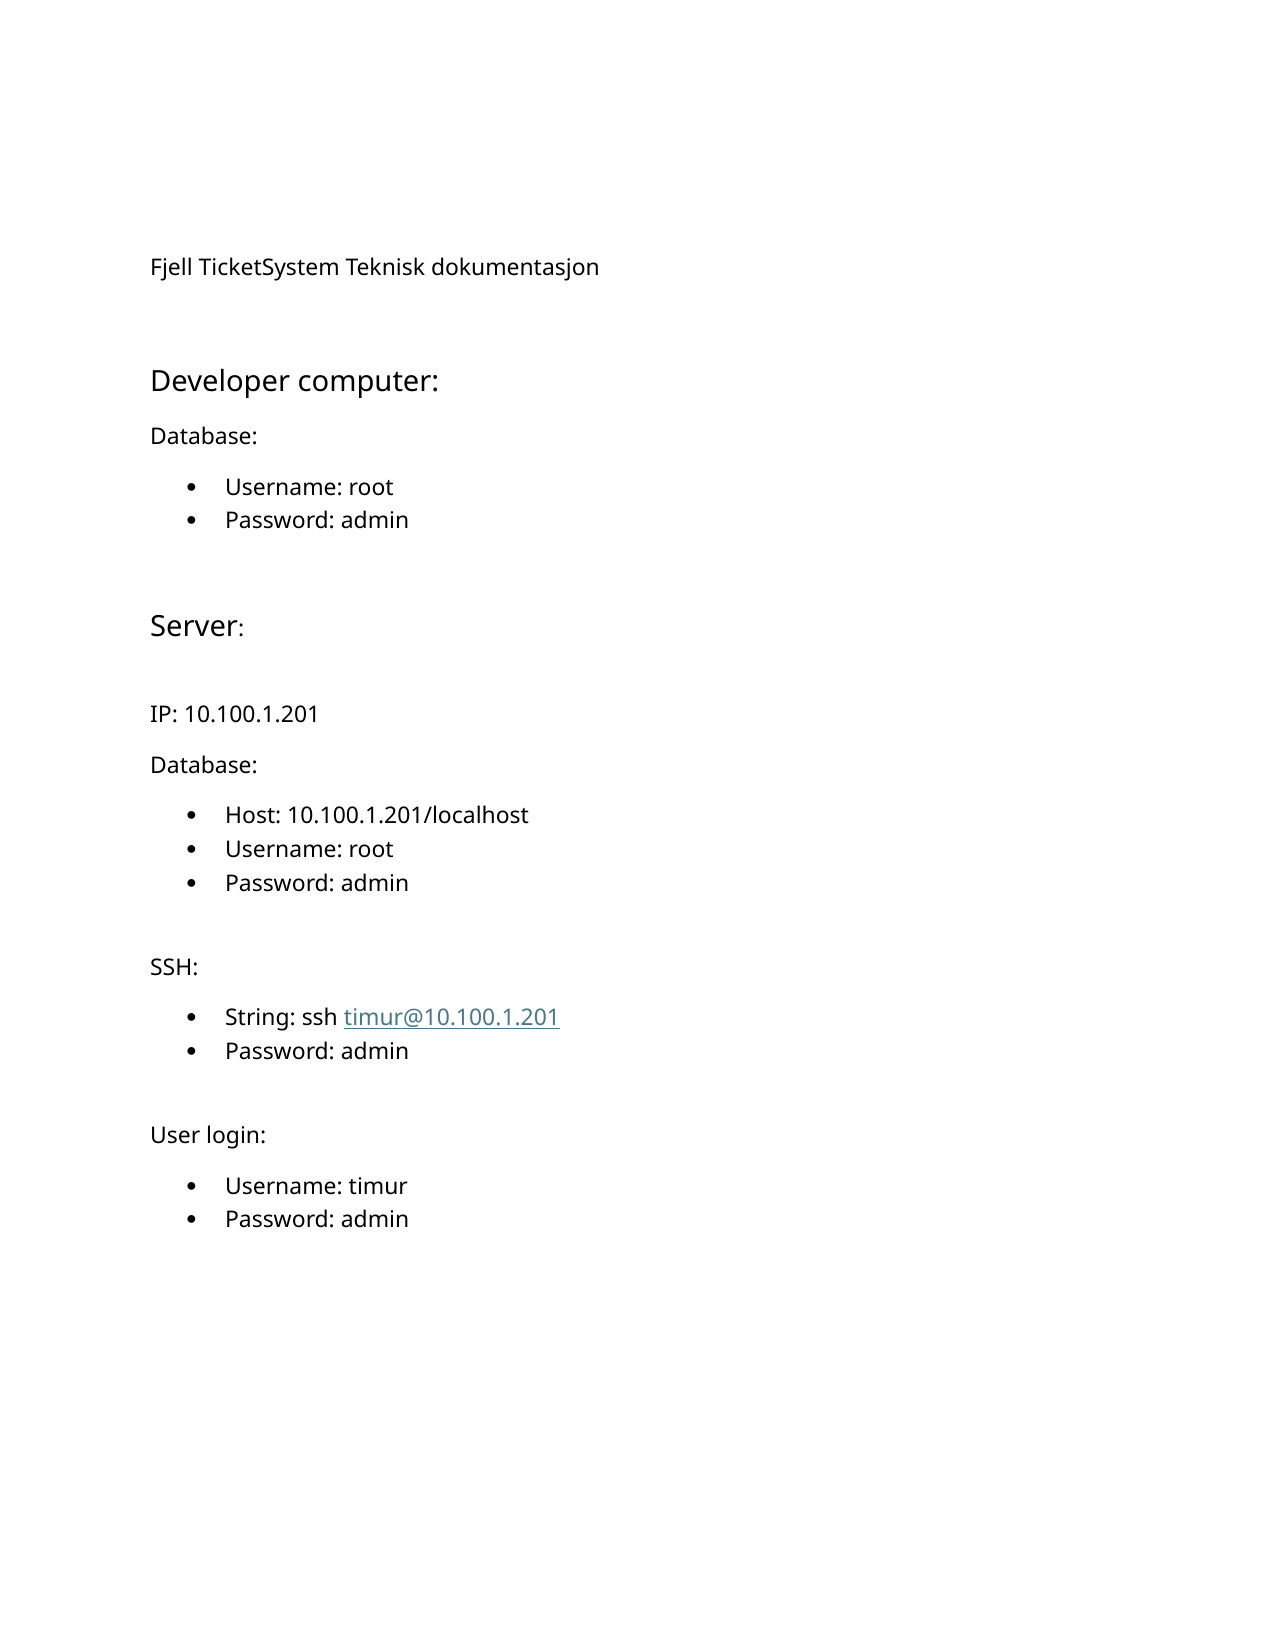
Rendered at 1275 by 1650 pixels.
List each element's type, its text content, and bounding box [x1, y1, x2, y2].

list Password: admin [187, 1035, 1125, 1066]
text Developer computer: [150, 361, 1125, 400]
text SSH: [150, 951, 1125, 982]
list Username: timur [187, 1170, 1125, 1201]
list Password: admin [187, 1203, 1125, 1235]
text Fjell TicketSystem Teknisk dokumentasjon [150, 251, 1125, 282]
list Host: 10.100.1.201/localhost [187, 799, 1125, 831]
list Password: admin [187, 867, 1125, 898]
text Database: [150, 749, 1125, 780]
list String: ssh timur@10.100.1.201 [187, 1001, 1125, 1033]
list Password: admin [187, 504, 1125, 536]
text User login: [150, 1119, 1125, 1151]
text Database: [150, 420, 1125, 451]
list Username: root [187, 471, 1125, 502]
text IP: 10.100.1.201 [150, 665, 1125, 730]
text Server: [150, 605, 1125, 645]
list Username: root [187, 833, 1125, 864]
